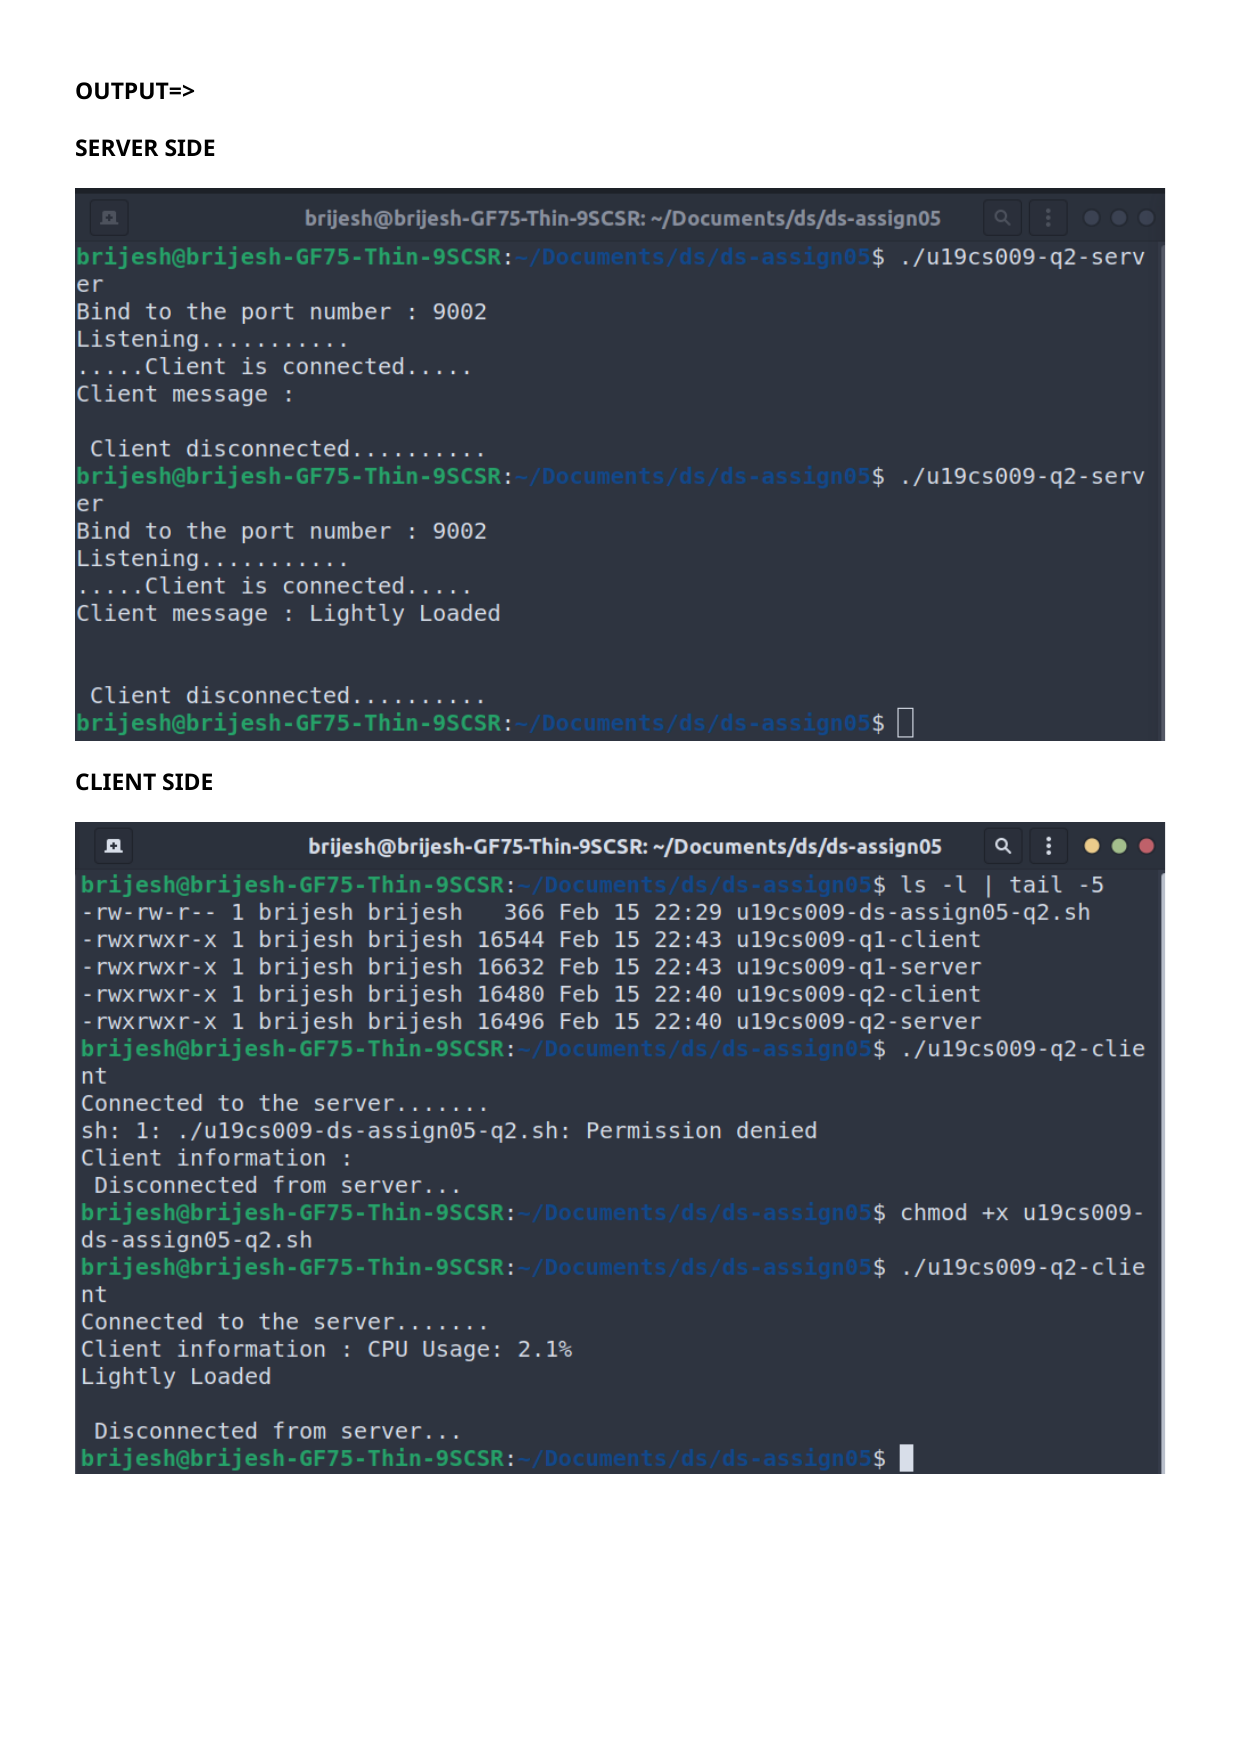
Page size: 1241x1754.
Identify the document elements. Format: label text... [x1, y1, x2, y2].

picture [75, 822, 1166, 1474]
text CLIENT SIDE [75, 766, 1165, 797]
text OUTPUT=> [75, 75, 1165, 106]
picture [75, 188, 1166, 741]
text SERVER SIDE [75, 132, 1165, 163]
